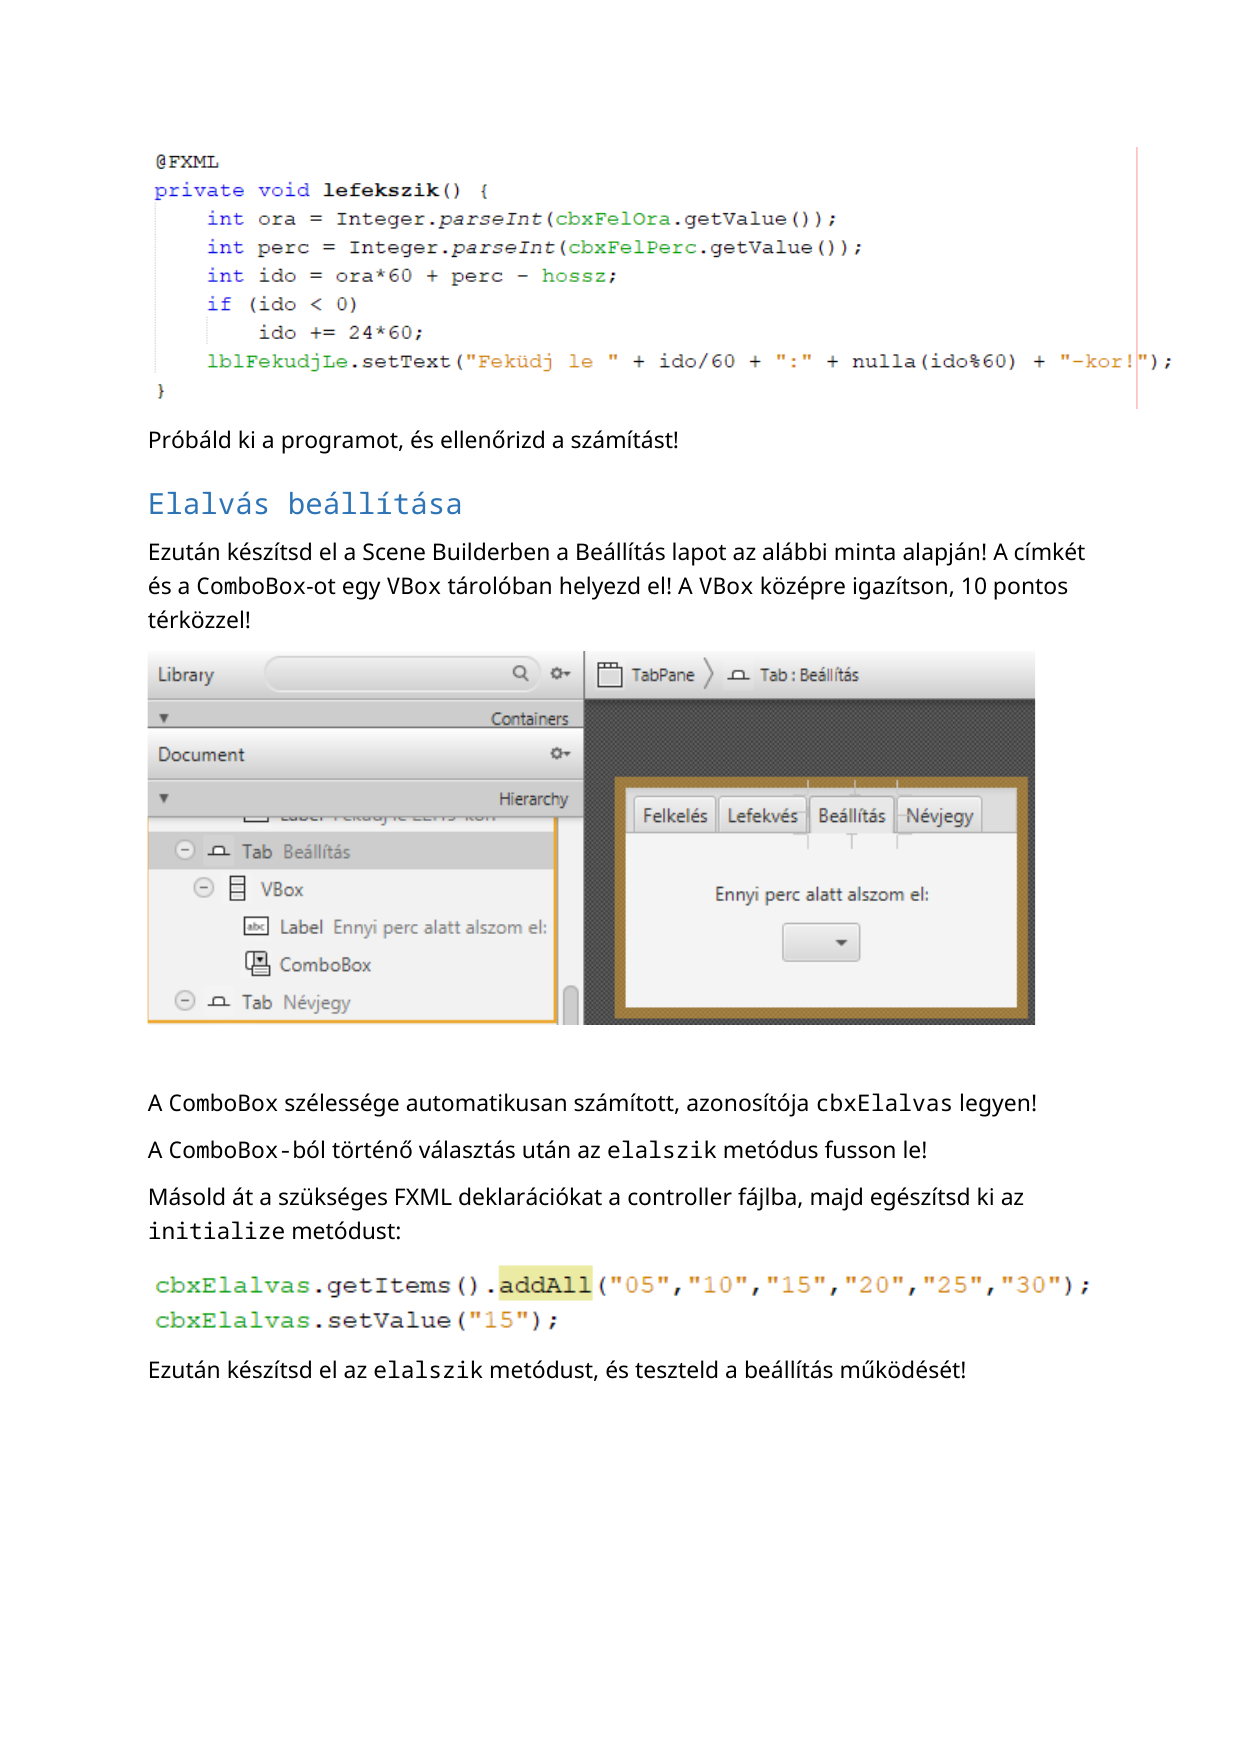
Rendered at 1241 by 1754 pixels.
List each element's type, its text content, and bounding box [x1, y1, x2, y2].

text Ezután készítsd el a Scene Builderben a Beállítás lapot az alábbi minta alapján! A címkét és a ComboBox-ot egy VBox tárolóban helyezd el! A VBox középre igazítson, 10 pontos térközzel! [148, 535, 1093, 635]
picture [147, 1262, 1097, 1339]
text Próbáld ki a programot, és ellenőrizd a számítást! [148, 424, 1093, 455]
text A ComboBox szélessége automatikusan számított, azonosítója cbxElalvas legyen! [148, 1087, 1093, 1118]
text Másold át a szükséges FXML deklarációkat a controller fájlba, majd egészítsd ki az initialize metódust: [148, 1181, 1093, 1246]
text A ComboBox-ból történő választás után az elalszik metódus fusson le! [148, 1134, 1093, 1165]
subtitle Elalvás beállítása [148, 483, 1093, 523]
picture [147, 147, 1179, 409]
picture [147, 651, 1036, 1025]
text Ezután készítsd el az elalszik metódust, és teszteld a beállítás működését! [148, 1354, 1093, 1385]
